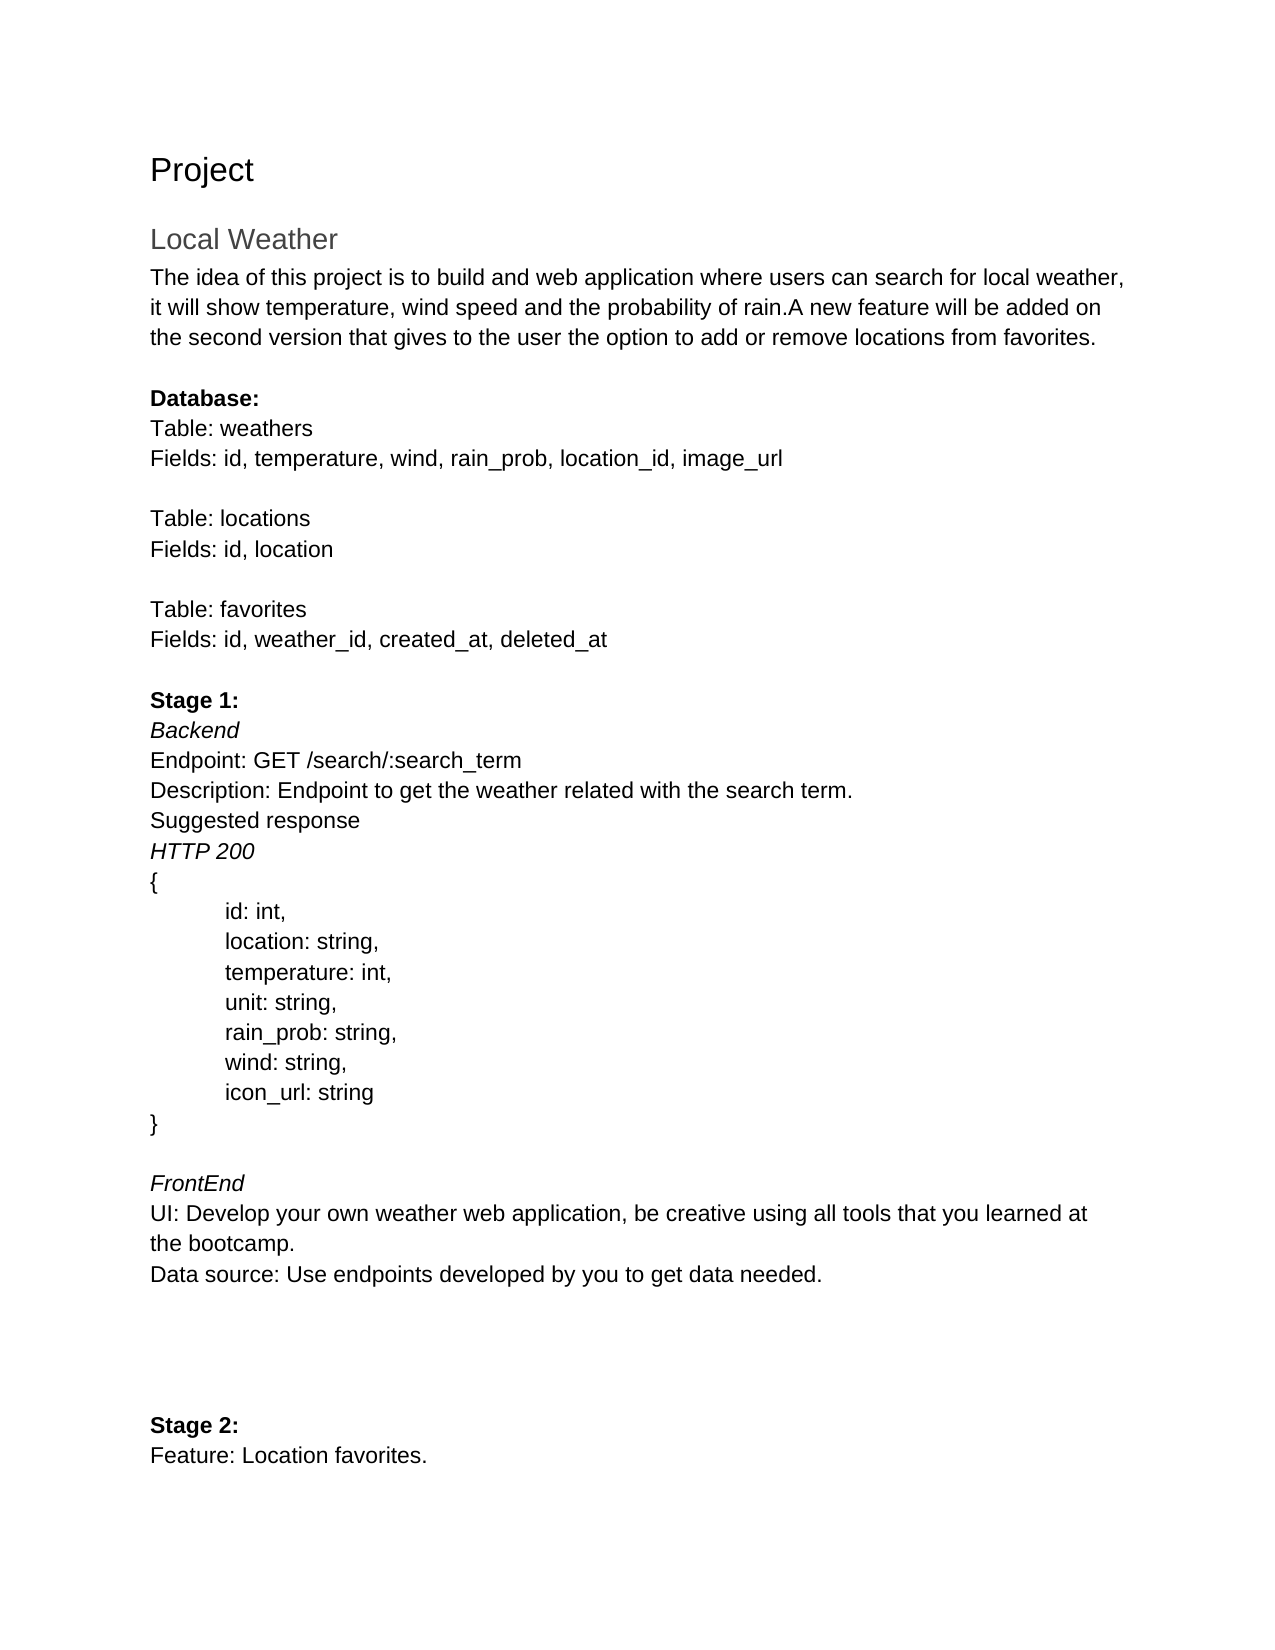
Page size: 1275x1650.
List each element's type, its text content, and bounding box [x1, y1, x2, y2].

text Database: [150, 384, 1125, 411]
text Fields: id, weather_id, created_at, deleted_at [150, 626, 1125, 652]
text Stage 1: [150, 687, 1125, 713]
text Fields: id, location [150, 536, 1125, 562]
subtitle Project [150, 150, 1125, 188]
text The idea of this project is to build and web application where users can search for local weather, it will show temperature, wind speed and the probability of rain.A new feature will be added on the second version that gives to the user the option to add or remove locations from favorites. [150, 264, 1125, 350]
text unit: string, [150, 989, 1125, 1015]
subtitle Local Weather [150, 222, 1125, 255]
text rain_prob: string, [150, 1019, 1125, 1045]
text Feature: Location favorites. [150, 1442, 1125, 1468]
text wind: string, [150, 1049, 1125, 1075]
text Endpoint: GET /search/:search_term [150, 747, 1125, 773]
text Stage 2: [150, 1412, 1125, 1438]
text location: string, [150, 928, 1125, 954]
text { [150, 868, 1125, 894]
text Table: locations [150, 505, 1125, 532]
text Backend [150, 717, 1125, 743]
text temperature: int, [150, 958, 1125, 985]
text Data source: Use endpoints developed by you to get data needed. [150, 1261, 1125, 1287]
text Fields: id, temperature, wind, rain_prob, location_id, image_url [150, 445, 1125, 471]
text Table: favorites [150, 596, 1125, 622]
text Description: Endpoint to get the weather related with the search term. [150, 777, 1125, 803]
text id: int, [150, 898, 1125, 924]
text HTTP 200 [150, 838, 1125, 864]
text } [150, 1109, 1125, 1136]
text Suggested response [150, 807, 1125, 834]
text FrontEnd [150, 1170, 1125, 1196]
text icon_url: string [150, 1079, 1125, 1106]
text UI: Develop your own weather web application, be creative using all tools that you learned at the bootcamp. [150, 1200, 1125, 1257]
text Table: weathers [150, 415, 1125, 441]
